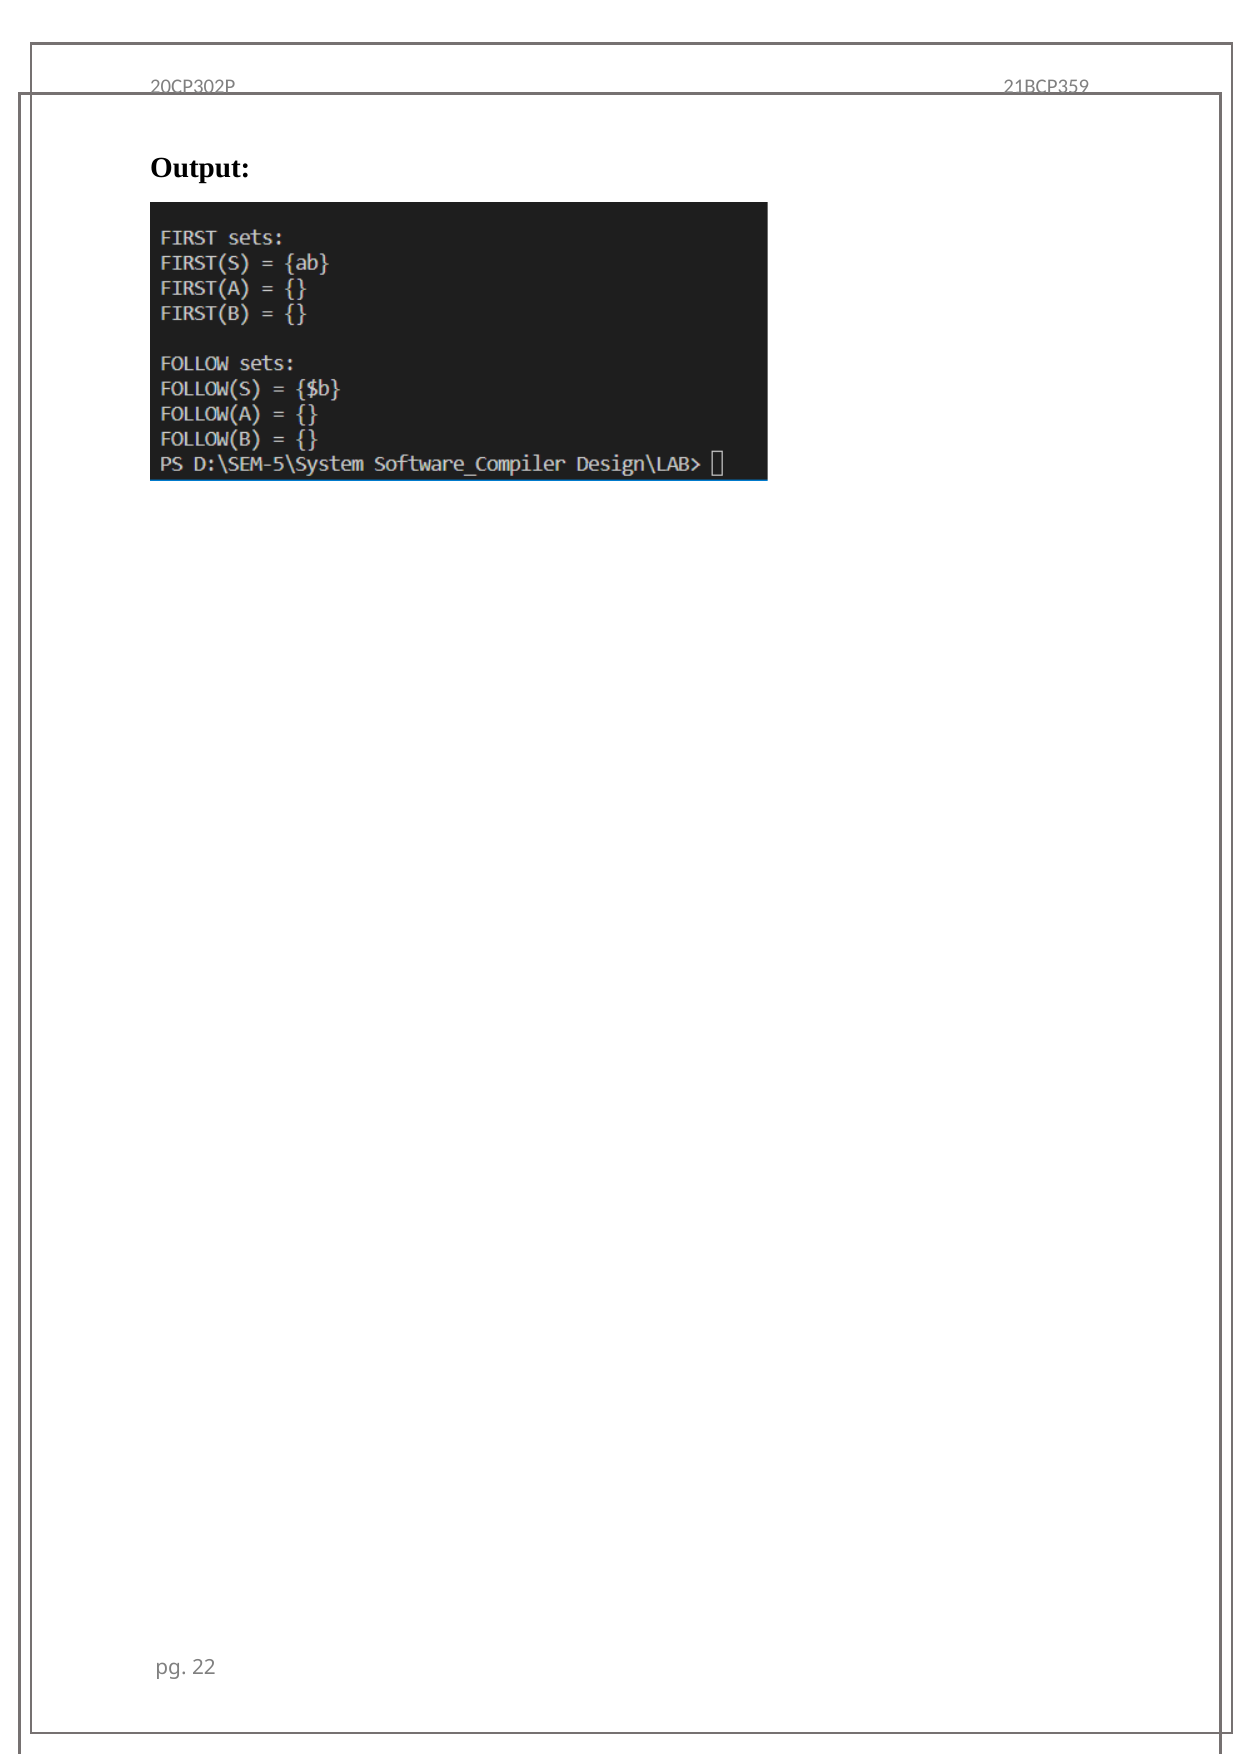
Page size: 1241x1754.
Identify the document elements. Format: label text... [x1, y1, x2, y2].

picture [150, 202, 768, 481]
text Output: [150, 150, 1090, 183]
